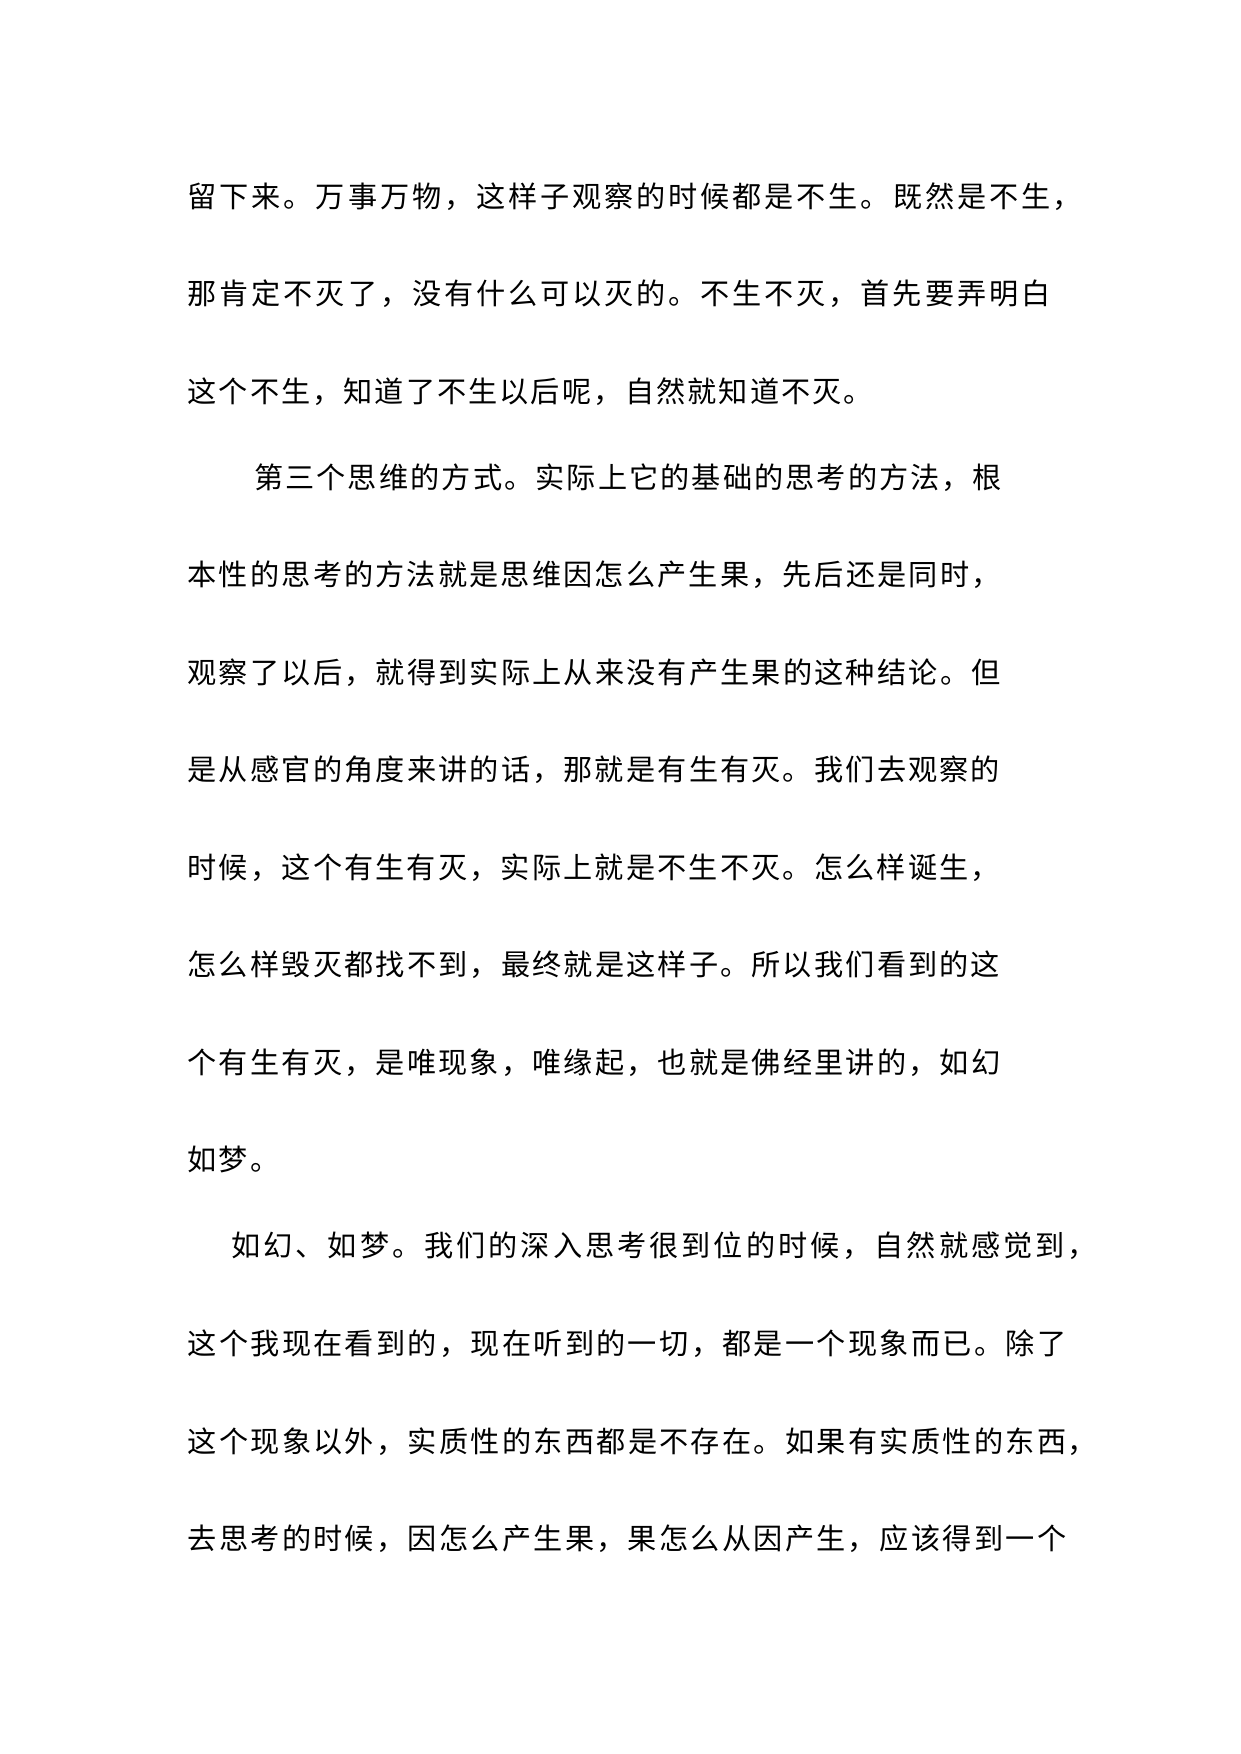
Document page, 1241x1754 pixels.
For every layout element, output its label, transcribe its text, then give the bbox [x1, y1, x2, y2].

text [187, 162, 1052, 422]
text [187, 1212, 1067, 1569]
text 第三个思维的方式。实际上它的基础的思考的方法，根本性的思考的方法就是思维因怎么产生果，先后还是同时，观察了以后，就得到实际上从来没有产生果的这种结论。但是从感官的角度来讲的话，那就是有生有灭。我们去观察的时候，这个有生有灭，实际上就是不生不灭。怎么样诞生，怎么样毁灭都找不到，最终就是这样子。所以我们看到的这个有生有灭，是唯现象，唯缘起，也就是佛经里讲的，如幻如梦。 [187, 443, 1003, 1191]
